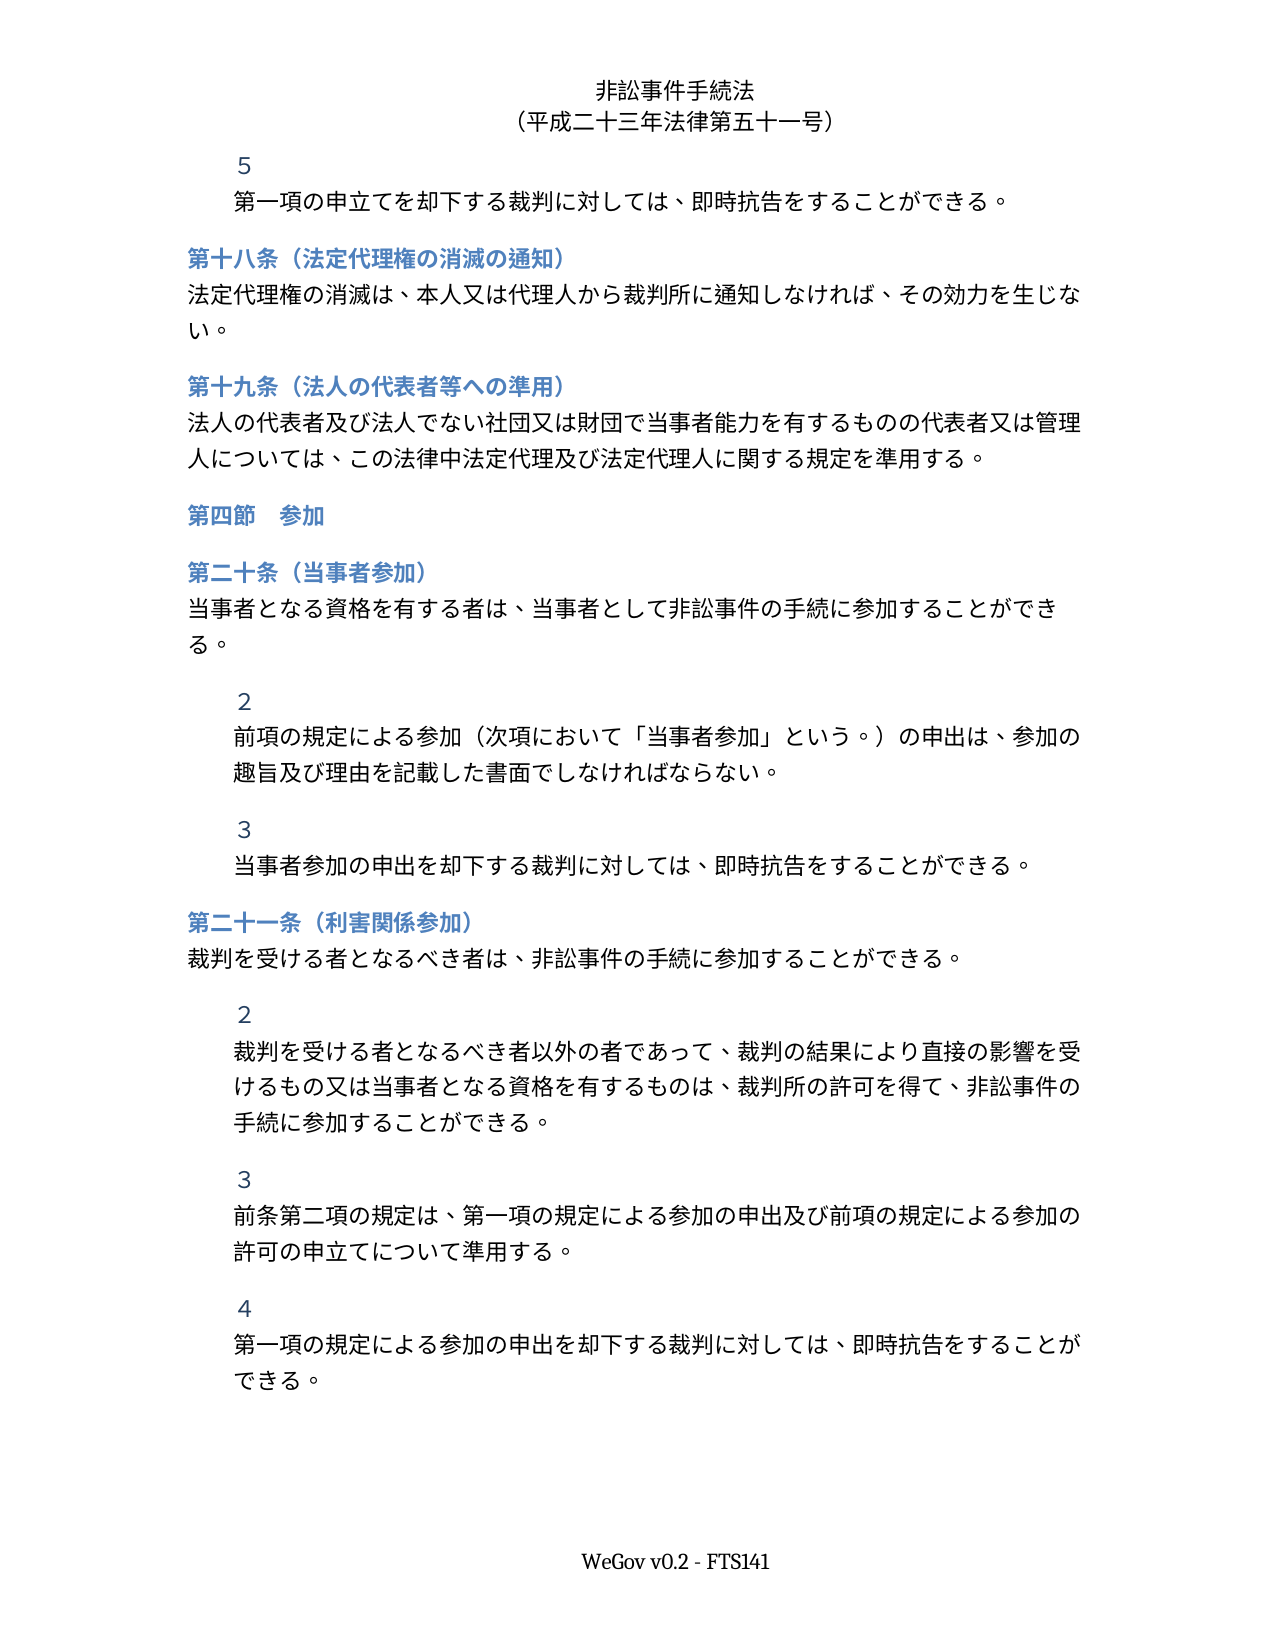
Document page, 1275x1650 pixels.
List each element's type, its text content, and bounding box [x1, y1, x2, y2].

subtitle ５ [233, 150, 1087, 181]
subtitle 第十九条（法人の代表者等への準用） [187, 371, 1087, 403]
subtitle ２ [233, 685, 1087, 717]
text 裁判を受ける者となるべき者以外の者であって、裁判の結果により直接の影響を受けるもの又は当事者となる資格を有するものは、裁判所の許可を得て、非訟事件の手続に参加することができる。 [233, 1035, 1087, 1138]
text 裁判を受ける者となるべき者は、非訟事件の手続に参加することができる。 [187, 943, 1087, 974]
text 当事者参加の申出を却下する裁判に対しては、即時抗告をすることができる。 [233, 850, 1087, 881]
subtitle 第四節 参加 [187, 500, 1087, 531]
text 当事者となる資格を有する者は、当事者として非訟事件の手続に参加することができる。 [187, 593, 1087, 660]
subtitle 第十八条（法定代理権の消滅の通知） [187, 243, 1087, 274]
text 第一項の規定による参加の申出を却下する裁判に対しては、即時抗告をすることができる。 [233, 1329, 1087, 1396]
text 前条第二項の規定は、第一項の規定による参加の申出及び前項の規定による参加の許可の申立てについて準用する。 [233, 1200, 1087, 1267]
subtitle 第二十条（当事者参加） [187, 557, 1087, 588]
text 前項の規定による参加（次項において「当事者参加」という。）の申出は、参加の趣旨及び理由を記載した書面でしなければならない。 [233, 721, 1087, 788]
subtitle 第二十一条（利害関係参加） [187, 907, 1087, 938]
text 法人の代表者及び法人でない社団又は財団で当事者能力を有するものの代表者又は管理人については、この法律中法定代理及び法定代理人に関する規定を準用する。 [187, 407, 1087, 474]
subtitle ４ [233, 1293, 1087, 1324]
text 第一項の申立てを却下する裁判に対しては、即時抗告をすることができる。 [233, 186, 1087, 217]
subtitle ２ [233, 999, 1087, 1031]
text 法定代理権の消滅は、本人又は代理人から裁判所に通知しなければ、その効力を生じない。 [187, 279, 1087, 346]
subtitle ３ [233, 814, 1087, 845]
subtitle ３ [233, 1164, 1087, 1195]
